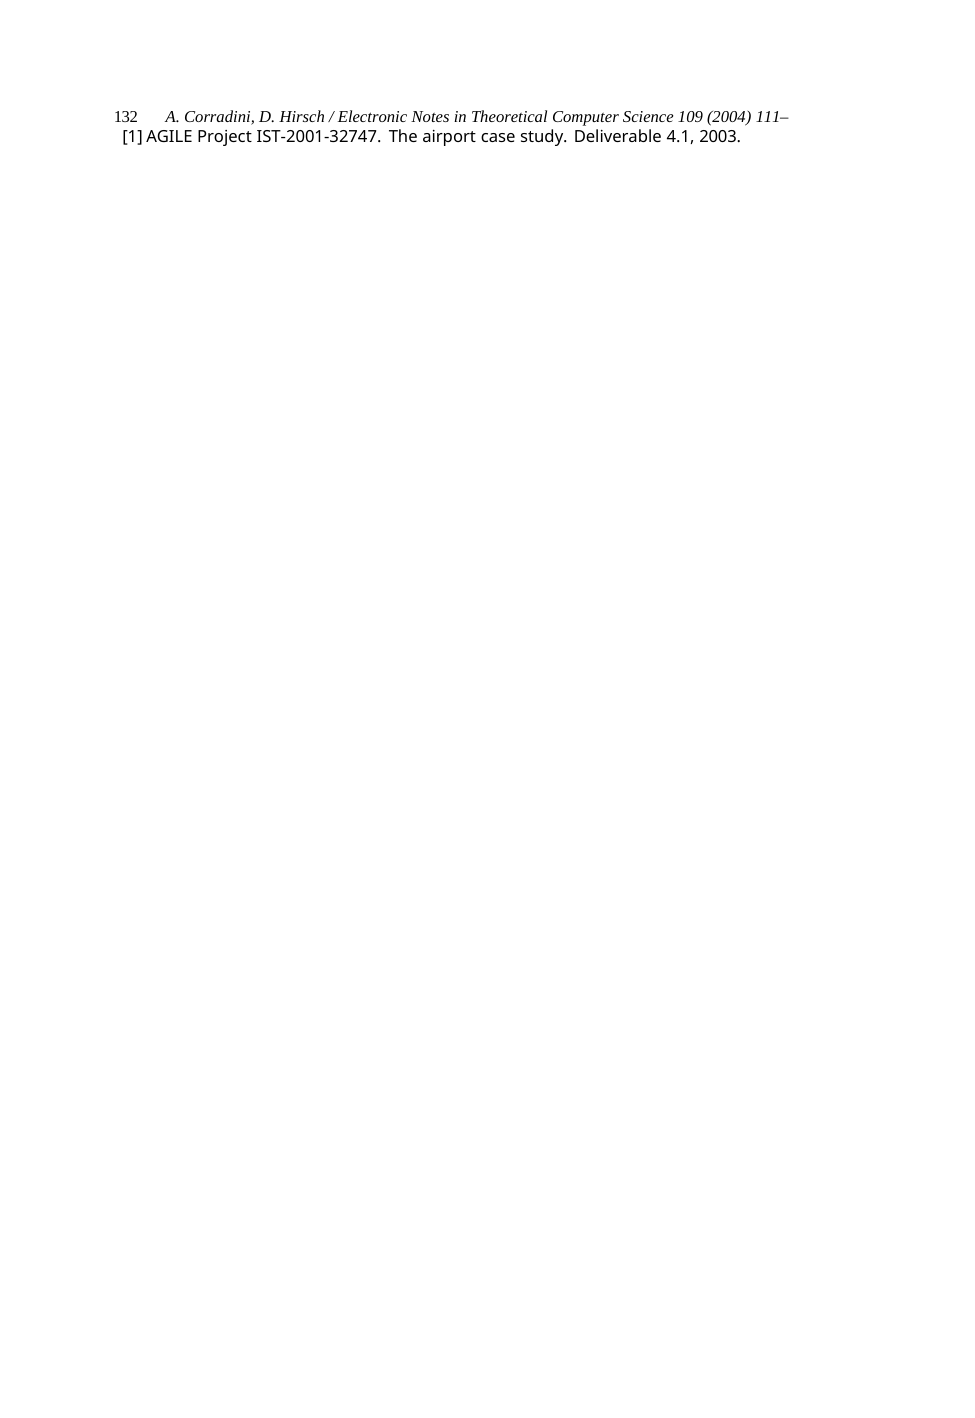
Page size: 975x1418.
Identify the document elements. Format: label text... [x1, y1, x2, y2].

list AGILE Project IST-2001-32747. The airport case study. Deliverable 4.1, 2003. [122, 125, 887, 148]
